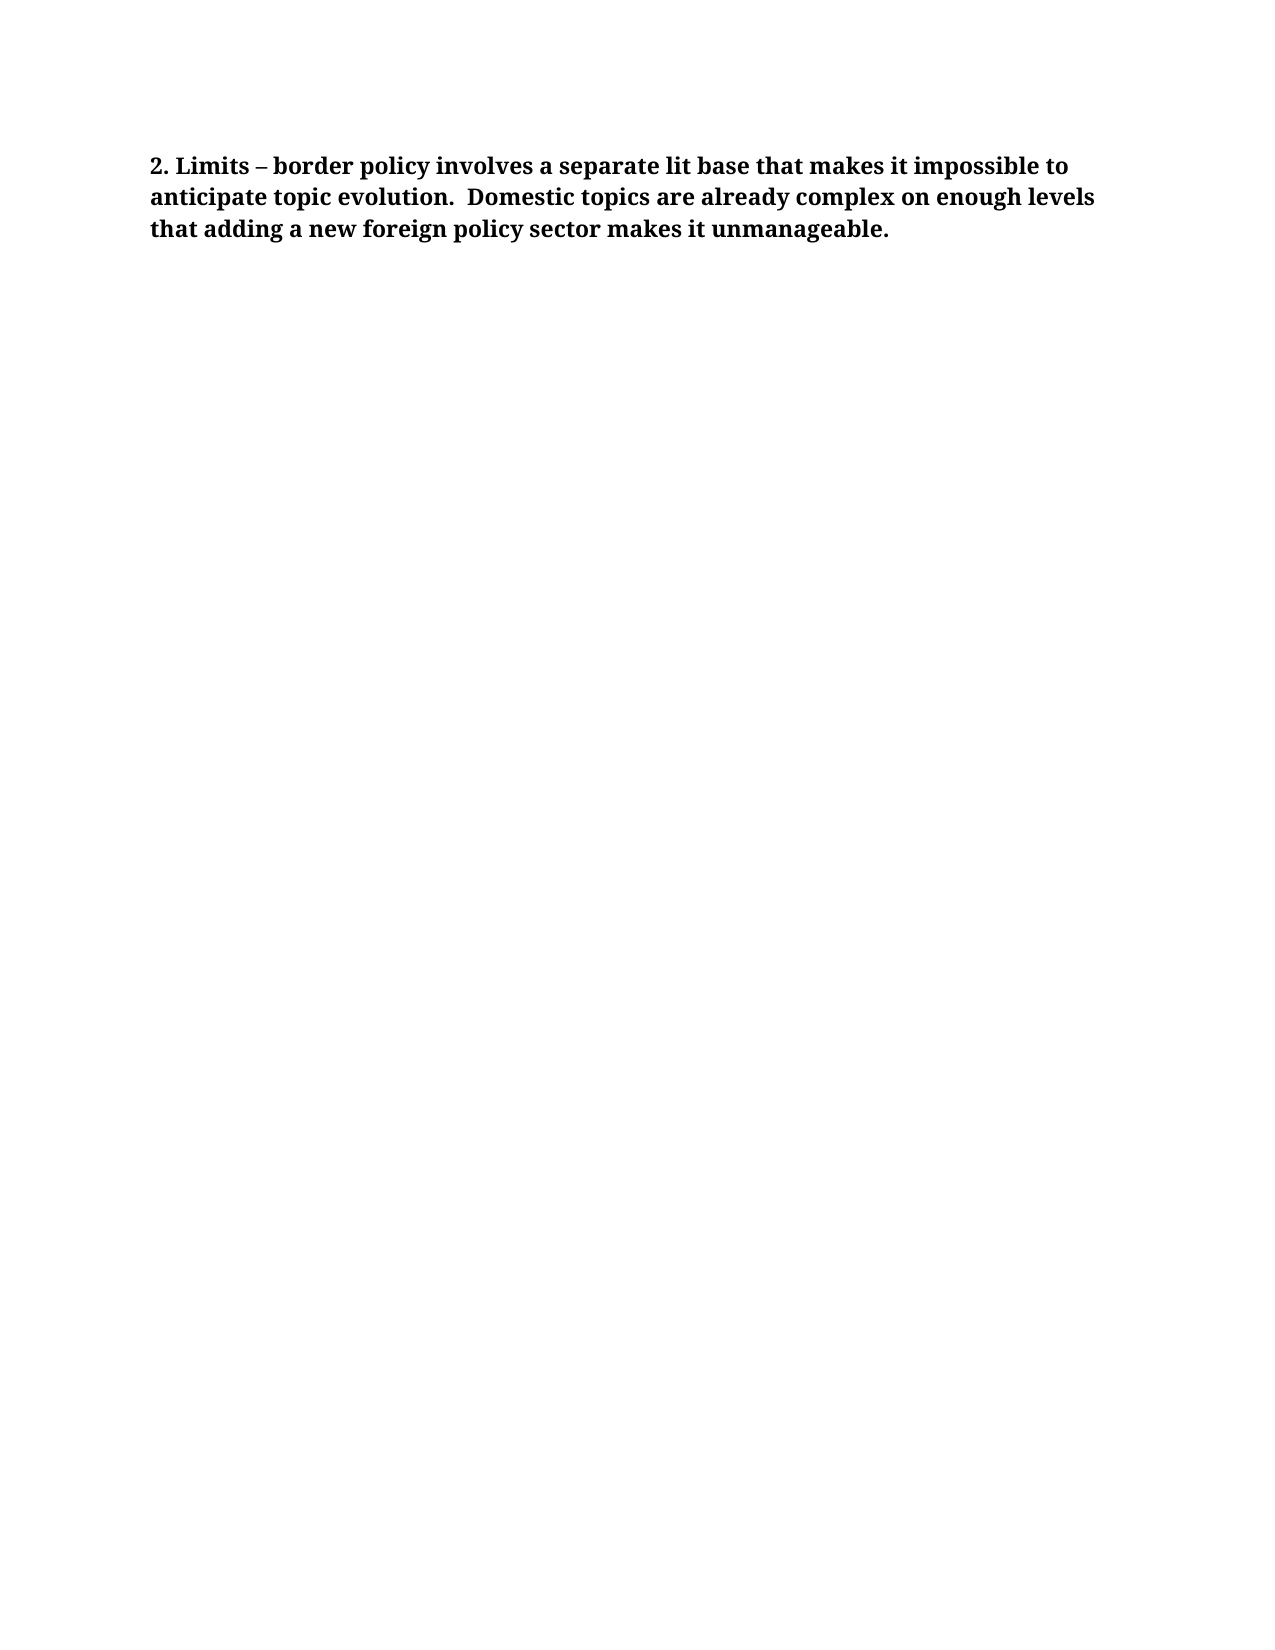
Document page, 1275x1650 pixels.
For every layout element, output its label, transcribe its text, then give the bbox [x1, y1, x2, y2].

subtitle 2. Limits – border policy involves a separate lit base that makes it impossible to anticipate topic evolution. Domestic topics are already complex on enough levels that adding a new foreign policy sector makes it unmanageable. [150, 150, 1125, 244]
